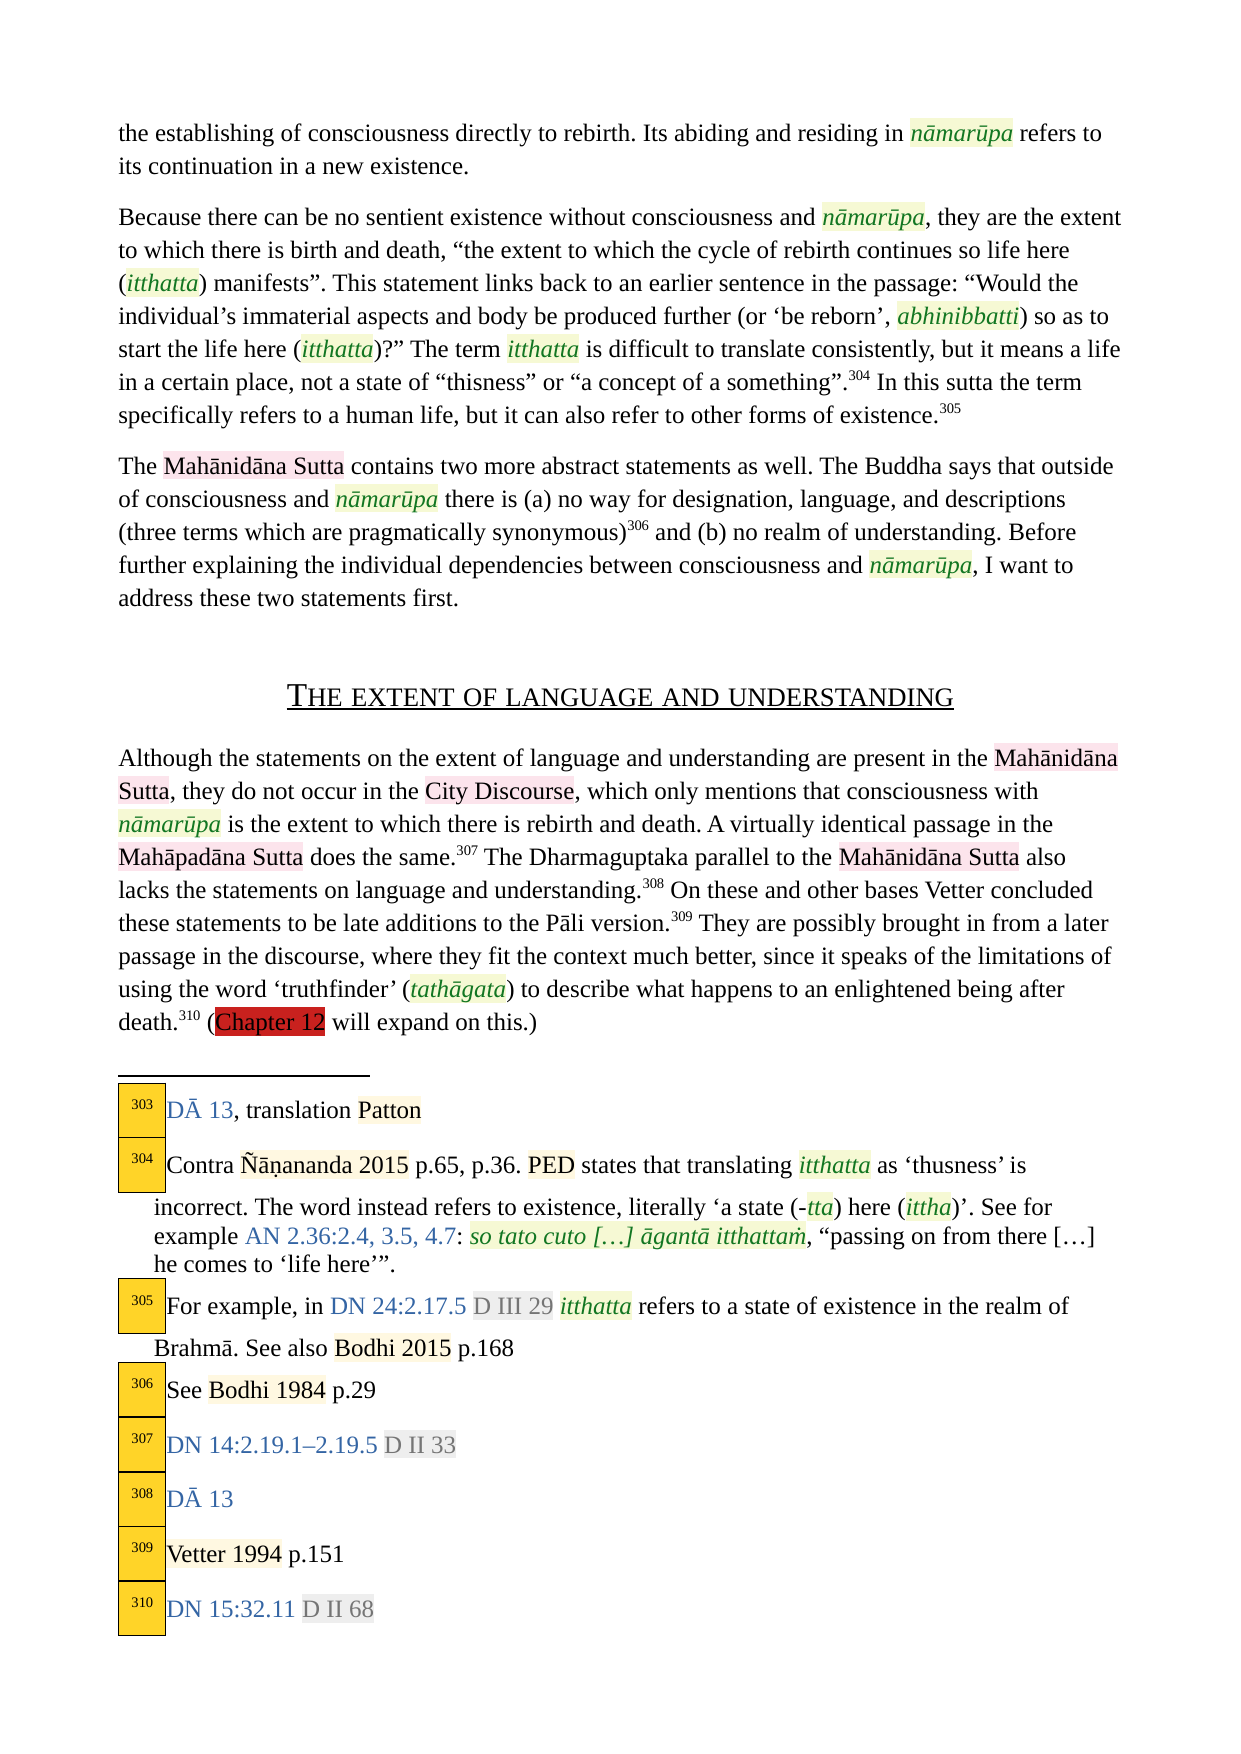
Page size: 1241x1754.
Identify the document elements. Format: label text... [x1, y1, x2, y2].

text Although the statements on the extent of language and understanding are present in the Mahānidāna Sutta, they do not occur in the City Discourse, which only mentions that consciousness with nāmarūpa is the extent to which there is rebirth and death. A virtually identical passage in the Mahāpadāna Sutta does the same. The Dharmaguptaka parallel to the Mahānidāna Sutta also lacks the statements on language and understanding. On these and other bases Vetter concluded these statements to be late additions to the Pāli version. They are possibly brought in from a later passage in the discourse, where they fit the context much better, since it speaks of the limitations of using the word ‘truthfinder’ (tathāgata) to describe what happens to an enlightened being after death. (Chapter 12 will expand on this.) [118, 743, 1122, 1036]
text Because there can be no sentient existence without consciousness and nāmarūpa, they are the extent to which there is birth and death, “the extent to which the cycle of rebirth continues so life here (itthatta) manifests”. This statement links back to an earlier sentence in the passage: “Would the individual’s immaterial aspects and body be produced further (or ‘be reborn’, abhinibbatti) so as to start the life here (itthatta)?” The term itthatta is difficult to translate consistently, but it means a life in a certain place, not a state of “thisness” or “a concept of a something”. In this sutta the term specifically refers to a human life, but it can also refer to other forms of existence. [118, 202, 1122, 429]
text The extent of language and understanding [118, 675, 1122, 713]
text The Mahānidāna Sutta contains two more abstract statements as well. The Buddha says that outside of consciousness and nāmarūpa there is (a) no way for designation, language, and descriptions (three terms which are pragmatically synonymous) and (b) no realm of understanding. Before further explaining the individual dependencies between consciousness and nāmarūpa, I want to address these two statements first. [118, 451, 1122, 612]
